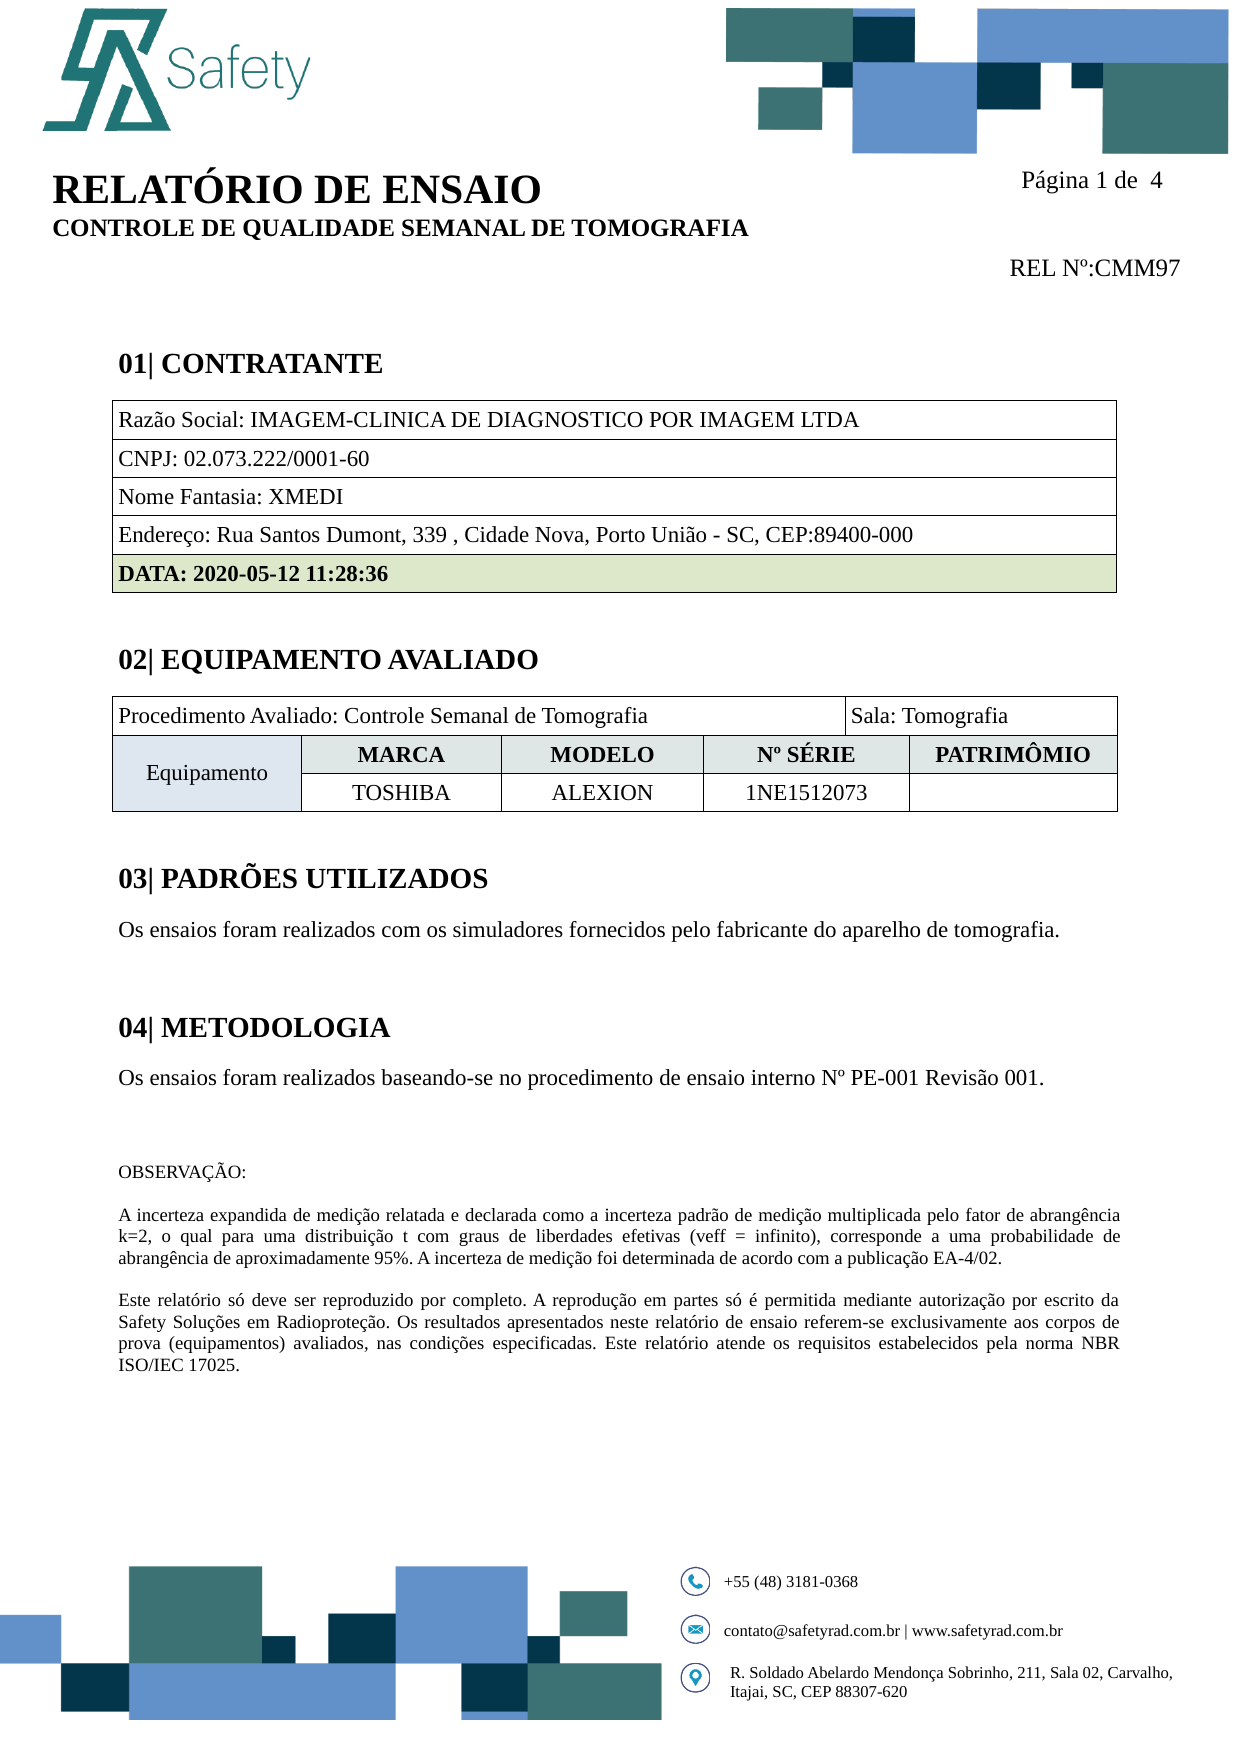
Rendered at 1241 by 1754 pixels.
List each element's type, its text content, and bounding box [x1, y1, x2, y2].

text OBSERVAÇÃO: [118, 1161, 1122, 1183]
table_cell 1NE1512073 [704, 774, 909, 811]
table_header Procedimento Avaliado: Controle Semanal de Tomografia [113, 697, 845, 734]
table_cell Nº SÉRIE [704, 736, 909, 773]
table_cell TOSHIBA [302, 774, 501, 811]
table_cell MODELO [502, 736, 703, 773]
table_header Sala: Tomografia [846, 697, 1117, 734]
table_cell CNPJ: 02.073.222/0001-60 [113, 440, 1116, 477]
table_cell DATA: 2020-05-12 11:28:36 [113, 555, 1116, 592]
table_cell ALEXION [502, 774, 703, 811]
text 01| CONTRATANTE [118, 346, 1122, 379]
text A incerteza expandida de medição relatada e declarada como a incerteza padrão de medição multiplicada pelo fator de abrangência k=2, o qual para uma distribuição t com graus de liberdades efetivas (veff = infinito), corresponde a uma probabilidade de abrangência de aproximadamente 95%. A incerteza de medição foi determinada de acordo com a publicação EA-4/02. [118, 1204, 1122, 1268]
text 03| PADRÕES UTILIZADOS [118, 861, 1122, 895]
picture [0, 1566, 662, 1720]
table_cell Endereço: Rua Santos Dumont, 339 , Cidade Nova, Porto União - SC, CEP:89400-000 [113, 516, 1116, 553]
table_cell Nome Fantasia: XMEDI [113, 478, 1116, 515]
text 02| EQUIPAMENTO AVALIADO [118, 642, 1122, 675]
picture [680, 1614, 710, 1644]
text 04| METODOLOGIA [118, 1010, 1122, 1044]
text Este relatório só deve ser reproduzido por completo. A reprodução em partes só é permitida mediante autorização por escrito da Safety Soluções em Radioproteção. Os resultados apresentados neste relatório de ensaio referem-se exclusivamente aos corpos de prova (equipamentos) avaliados, nas condições especificadas. Este relatório atende os requisitos estabelecidos pela norma NBR ISO/IEC 17025. [118, 1289, 1122, 1375]
picture [680, 1566, 710, 1596]
table_header Razão Social: IMAGEM-CLINICA DE DIAGNOSTICO POR IMAGEM LTDA [113, 401, 1116, 438]
table_cell [910, 774, 1117, 811]
table_cell MARCA [302, 736, 501, 773]
picture [725, 8, 1229, 154]
picture [680, 1663, 710, 1693]
picture [42, 8, 311, 131]
text Os ensaios foram realizados baseando-se no procedimento de ensaio interno Nº PE-001 Revisão 001. [118, 1064, 1122, 1091]
text Os ensaios foram realizados com os simuladores fornecidos pelo fabricante do aparelho de tomografia. [118, 916, 1122, 942]
table_cell Equipamento [113, 736, 301, 811]
table_cell PATRIMÔMIO [910, 736, 1117, 773]
